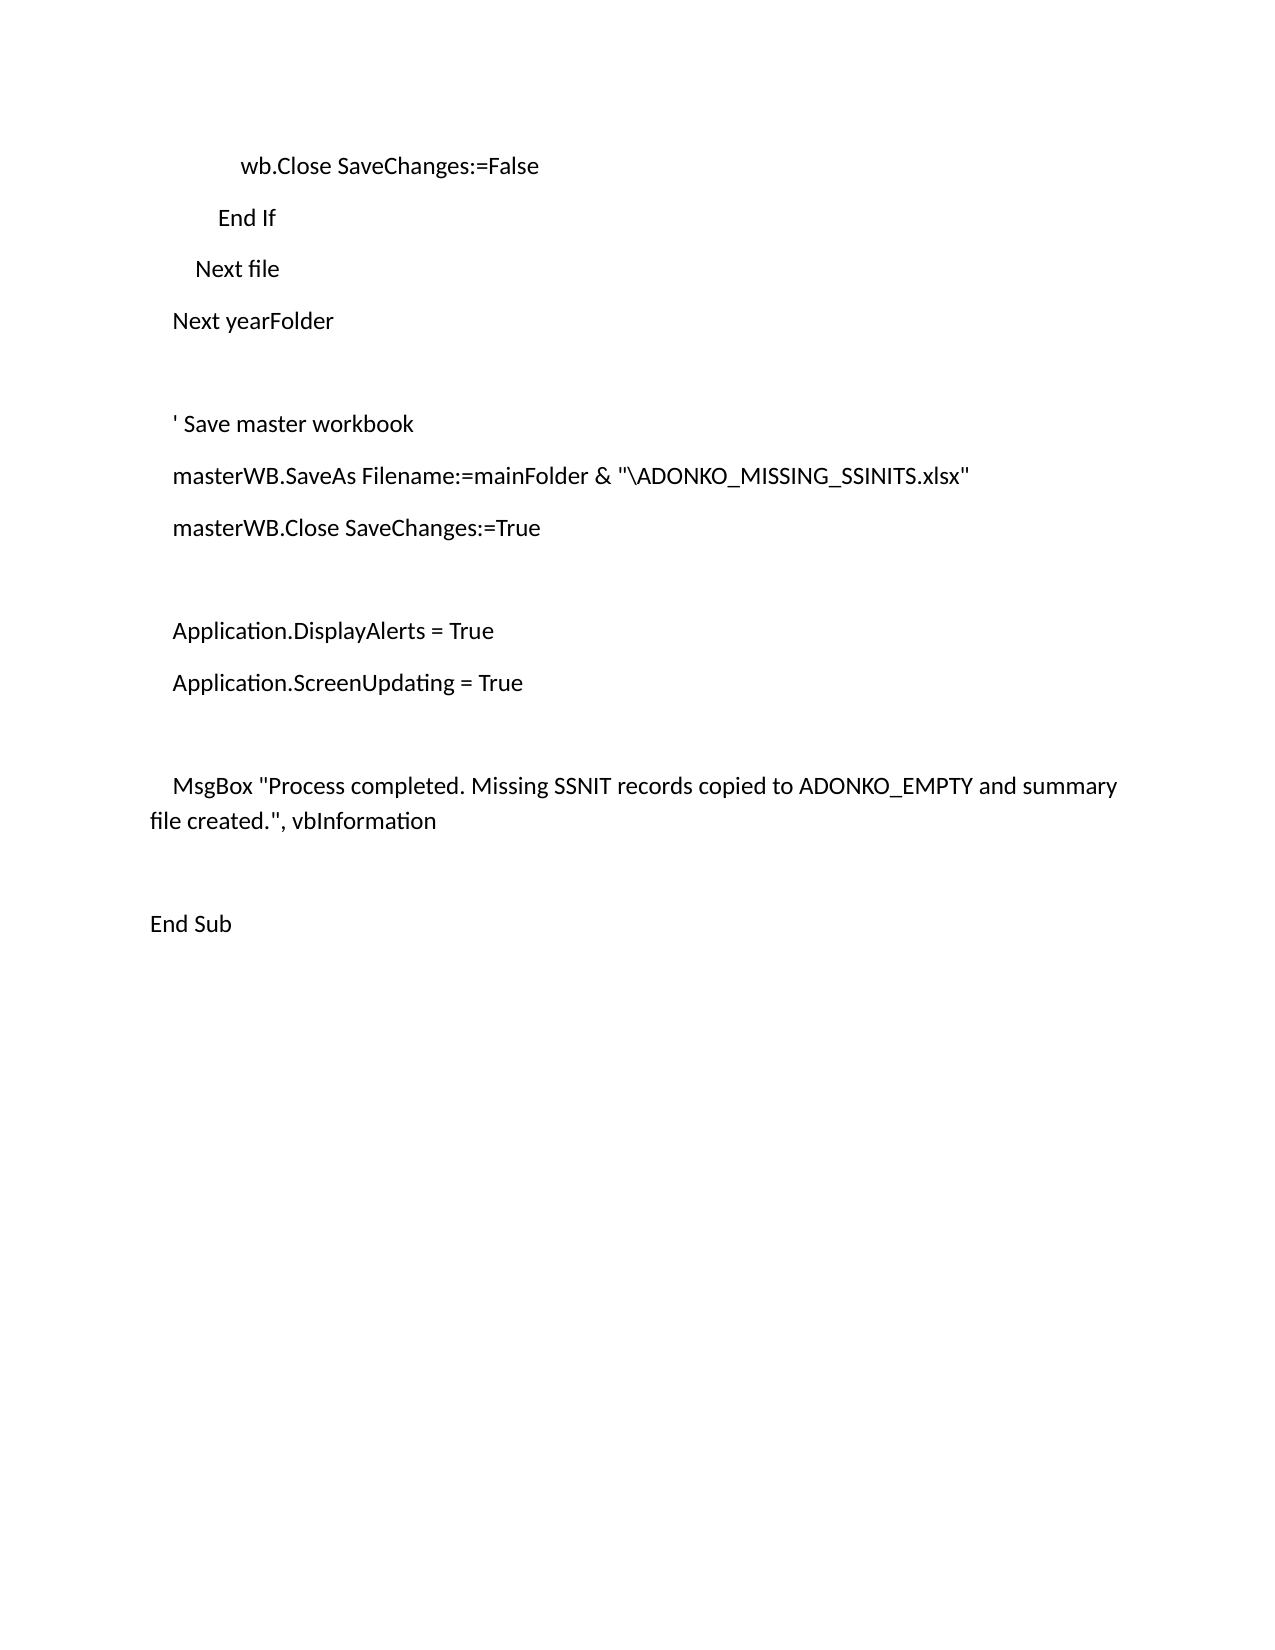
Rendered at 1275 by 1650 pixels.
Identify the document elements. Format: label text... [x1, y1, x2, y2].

text Application.DisplayAlerts = True [150, 615, 1125, 646]
text MsgBox "Process completed. Missing SSNIT records copied to ADONKO_EMPTY and summary file created.", vbInformation [150, 770, 1125, 836]
text Application.ScreenUpdating = True [150, 667, 1125, 697]
text End If [150, 202, 1125, 232]
text masterWB.Close SaveChanges:=True [150, 512, 1125, 542]
text Next yearFolder [150, 305, 1125, 336]
text ' Save master workbook [150, 408, 1125, 439]
text masterWB.SaveAs Filename:=mainFolder & "\ADONKO_MISSING_SSINITS.xlsx" [150, 460, 1125, 491]
text wb.Close SaveChanges:=False [150, 150, 1125, 181]
text End Sub [150, 908, 1125, 939]
text Next file [150, 253, 1125, 284]
